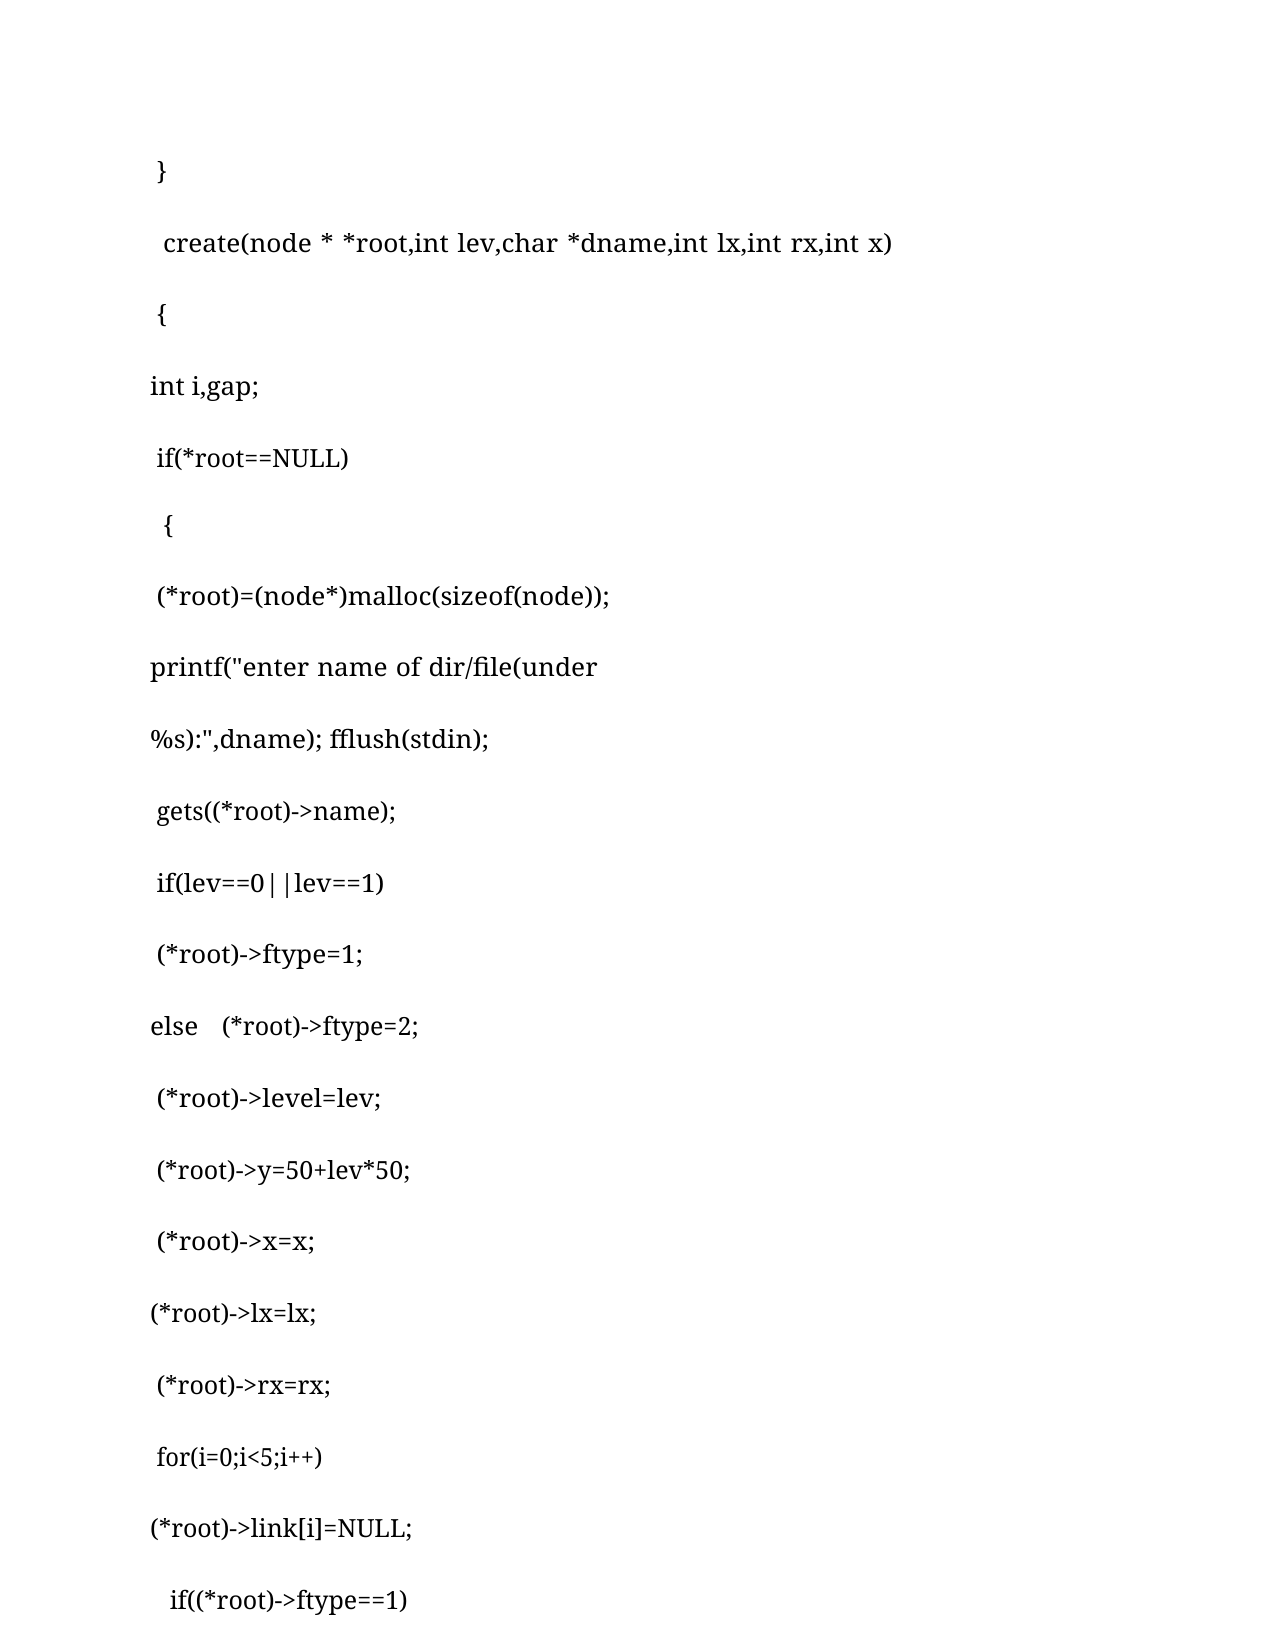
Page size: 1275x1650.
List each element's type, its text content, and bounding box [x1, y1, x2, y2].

text else (*root)->ftype=2; (*root)->level=lev; (*root)->y=50+lev*50; (*root)->x=x; [150, 1009, 419, 1258]
text } [156, 154, 1202, 188]
text int i,gap; if(*root==NULL) [150, 369, 351, 474]
text (*root)->link[i]=NULL; if((*root)->ftype==1) [150, 1511, 413, 1617]
text (*root)=(node*)malloc(sizeof(node)); printf("enter name of dir/file(under %s):",dname); fflush(stdin); [150, 578, 745, 756]
text (*root)->lx=lx; (*root)->rx=rx; for(i=0;i<5;i++) [150, 1296, 338, 1473]
text { [156, 297, 1202, 331]
text create(node * *root,int lev,char *dname,int lx,int rx,int x) [163, 225, 1202, 259]
text { [163, 512, 1202, 541]
text gets((*root)->name); if(lev==0||lev==1) (*root)->ftype=1; [156, 793, 396, 971]
